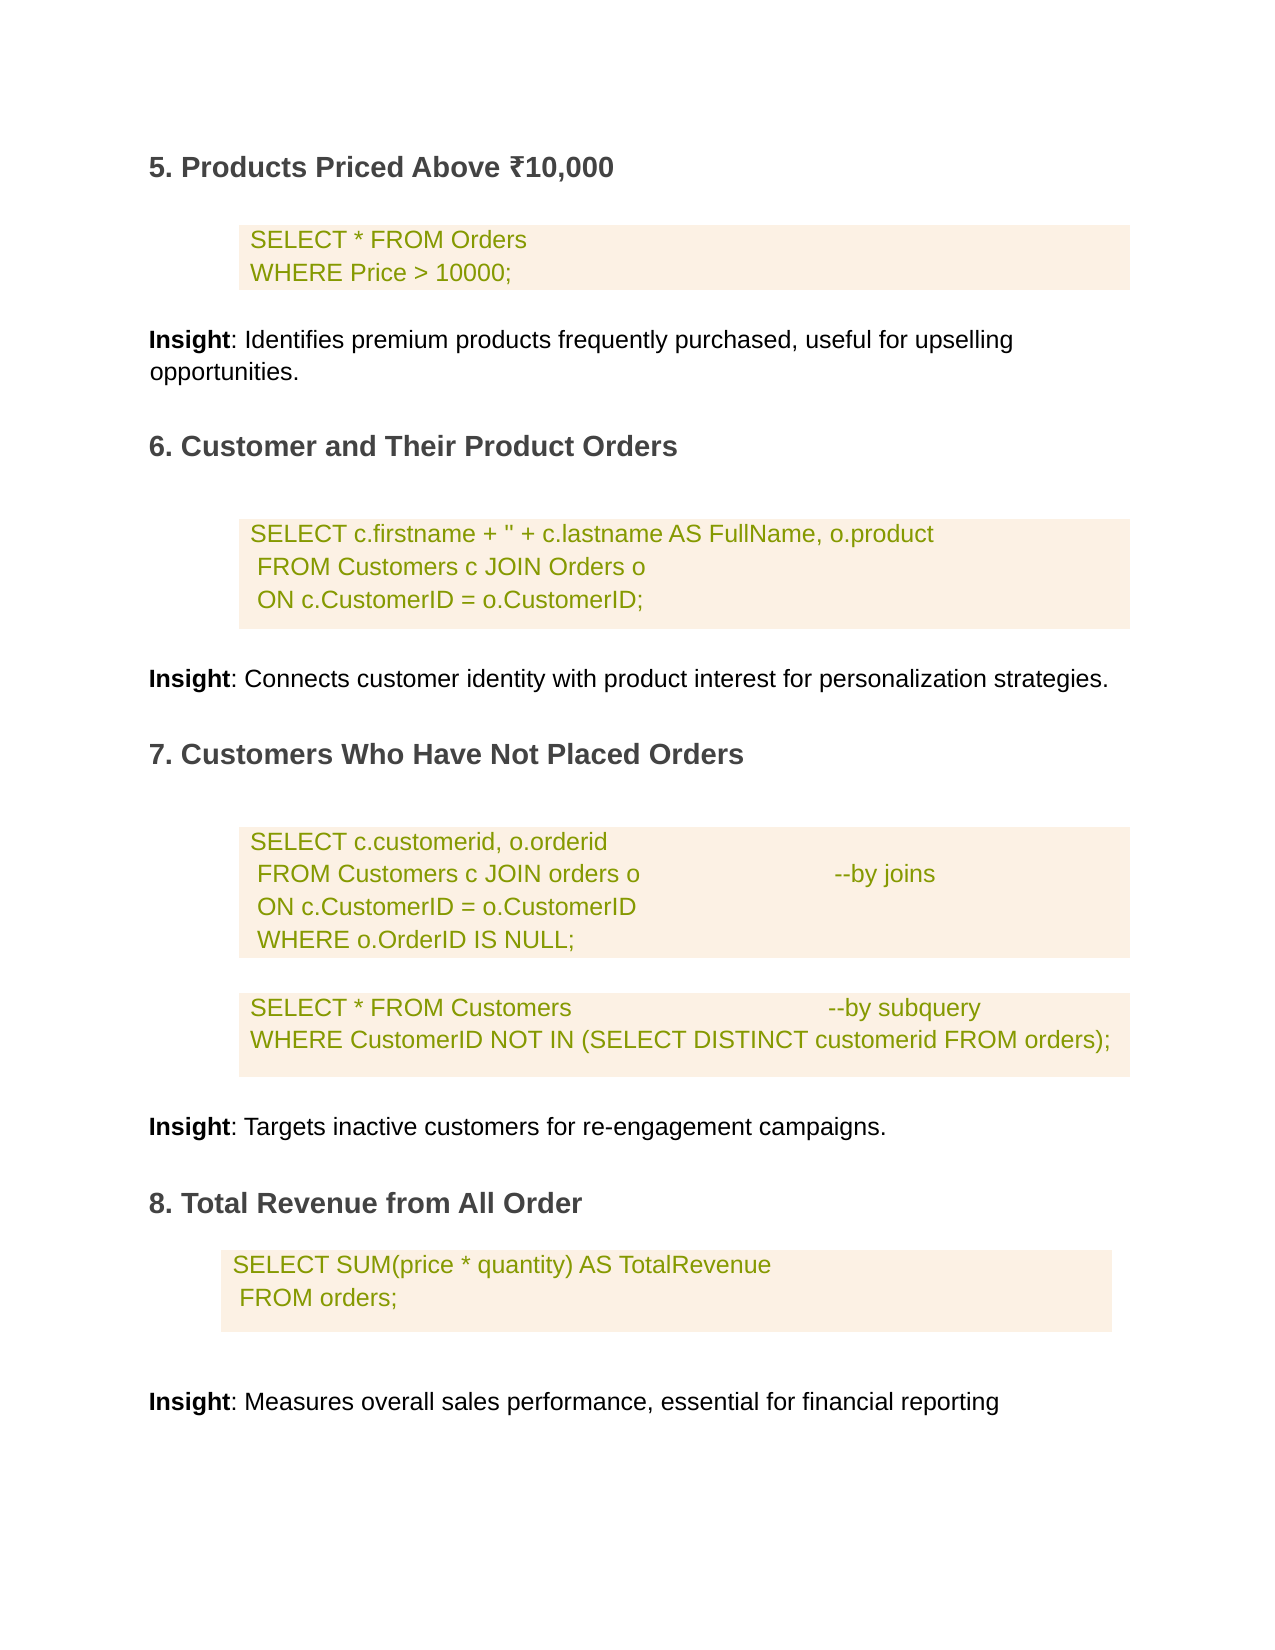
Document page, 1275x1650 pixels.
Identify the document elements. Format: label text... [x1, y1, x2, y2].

subtitle 8. Total Revenue from All Order [148, 1186, 1131, 1219]
subtitle 5. Products Priced Above ₹10,000 [148, 150, 1131, 183]
text Insight: Measures overall sales performance, essential for financial reporting [148, 1387, 1131, 1416]
subtitle 7. Customers Who Have Not Placed Orders [148, 737, 1131, 770]
table_header SELECT SUM(price * quantity) AS TotalRevenue FROM orders; [221, 1250, 1112, 1332]
table_header SELECT c.customerid, o.orderid FROM Customers c JOIN orders o --by joins ON c.CustomerID = o.CustomerID WHERE o.OrderID IS NULL; [239, 827, 1130, 958]
text Insight: Identifies premium products frequently purchased, useful for upselling opportunities. [148, 325, 1131, 385]
text Insight: Targets inactive customers for re-engagement campaigns. [148, 1112, 1131, 1141]
table_header SELECT * FROM Orders WHERE Price > 10000; [239, 225, 1130, 290]
table_header SELECT * FROM Customers --by subquery WHERE CustomerID NOT IN (SELECT DISTINCT customerid FROM orders); [239, 993, 1130, 1077]
subtitle 6. Customer and Their Product Orders [148, 429, 1131, 463]
text Insight: Connects customer identity with product interest for personalization strategies. [148, 664, 1131, 693]
table_header SELECT c.firstname + '' + c.lastname AS FullName, o.product FROM Customers c JOIN Orders o ON c.CustomerID = o.CustomerID; [239, 519, 1130, 629]
